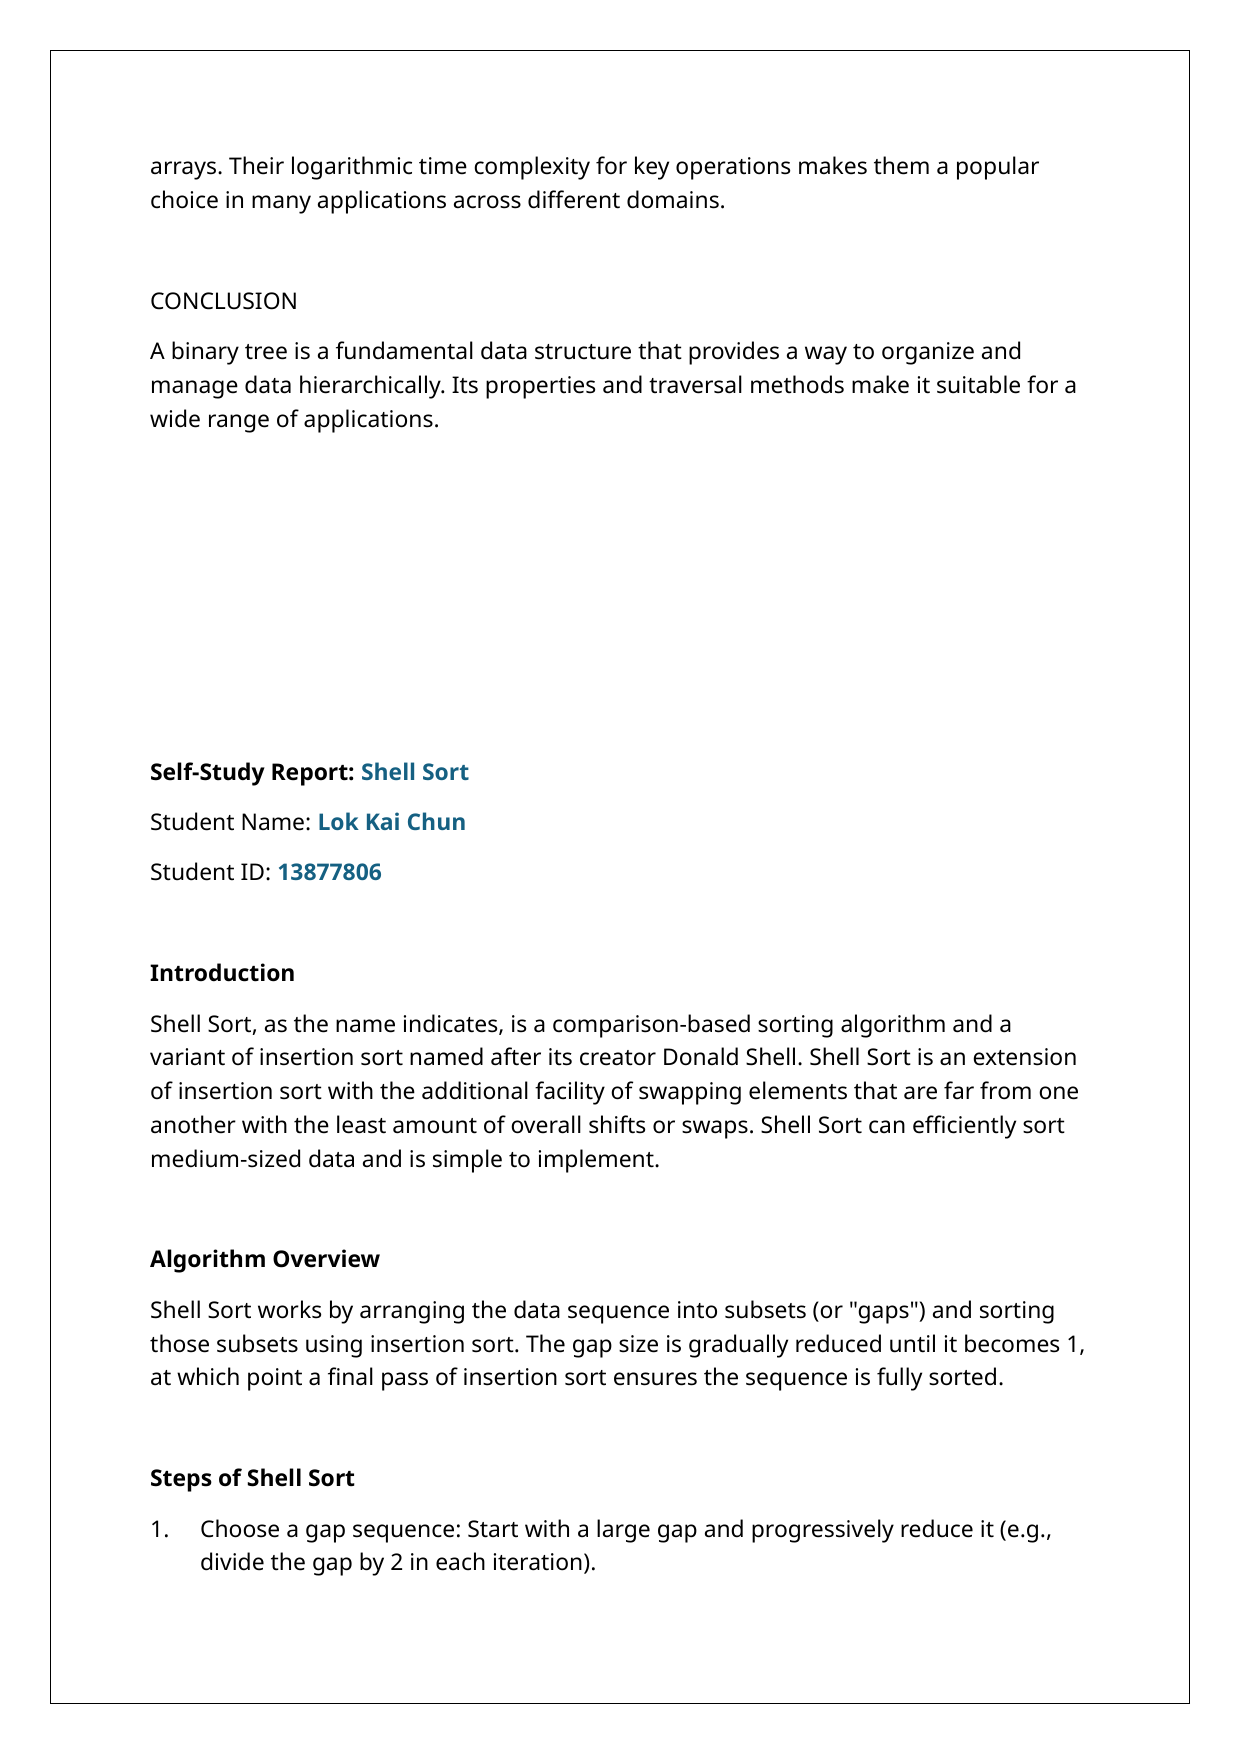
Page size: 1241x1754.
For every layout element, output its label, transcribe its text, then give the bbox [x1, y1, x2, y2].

text Shell Sort, as the name indicates, is a comparison-based sorting algorithm and a variant of insertion sort named after its creator Donald Shell. Shell Sort is an extension of insertion sort with the additional facility of swapping elements that are far from one another with the least amount of overall shifts or swaps. Shell Sort can efficiently sort medium-sized data and is simple to implement. [150, 1007, 1090, 1174]
text Algorithm Overview [150, 1243, 1090, 1274]
list Choose a gap sequence: Start with a large gap and progressively reduce it (e.g., divide the gap by 2 in each iteration). [150, 1512, 1090, 1577]
text A binary tree is a fundamental data structure that provides a way to organize and manage data hierarchically. Its properties and traversal methods make it suitable for a wide range of applications. [150, 335, 1090, 434]
text Student ID: 13877806 [150, 856, 1090, 887]
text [150, 150, 1090, 215]
text Introduction [150, 957, 1090, 988]
text CONCLUSION [150, 284, 1090, 316]
text Steps of Shell Sort [150, 1462, 1090, 1493]
text Self-Study Report: Shell Sort [150, 755, 1090, 787]
text Shell Sort works by arranging the data sequence into subsets (or "gaps") and sorting those subsets using insertion sort. The gap size is gradually reduced until it becomes 1, at which point a final pass of insertion sort ensures the sequence is fully sorted. [150, 1294, 1090, 1392]
text Student Name: Lok Kai Chun [150, 806, 1090, 837]
